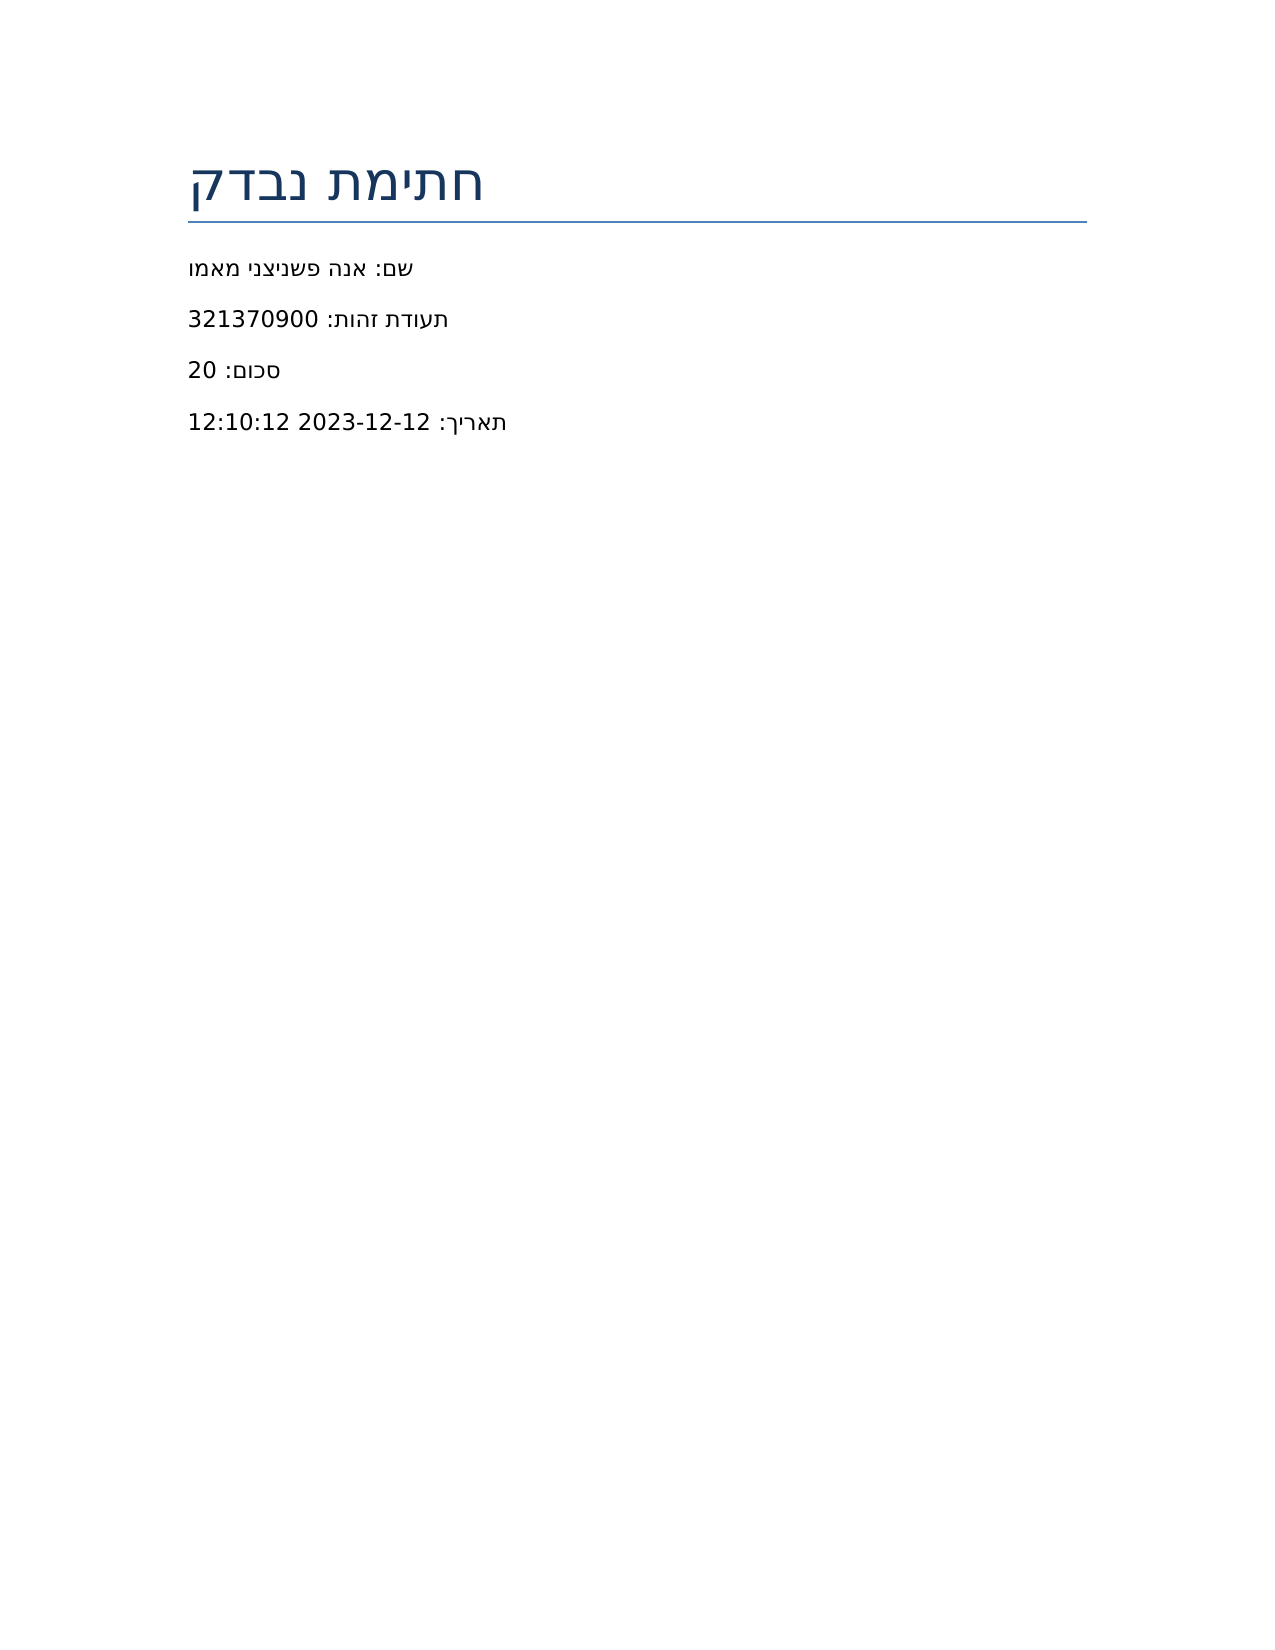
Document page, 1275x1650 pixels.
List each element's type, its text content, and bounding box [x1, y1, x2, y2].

text תאריך: 2023-12-12 12:10:12 [187, 409, 1087, 436]
title חתימת נבדק [187, 150, 1087, 223]
text סכום: 20 [187, 358, 1087, 384]
text תעודת זהות: 321370900 [187, 306, 1087, 333]
text שם: אנה פשניצני מאמו [187, 255, 1087, 281]
